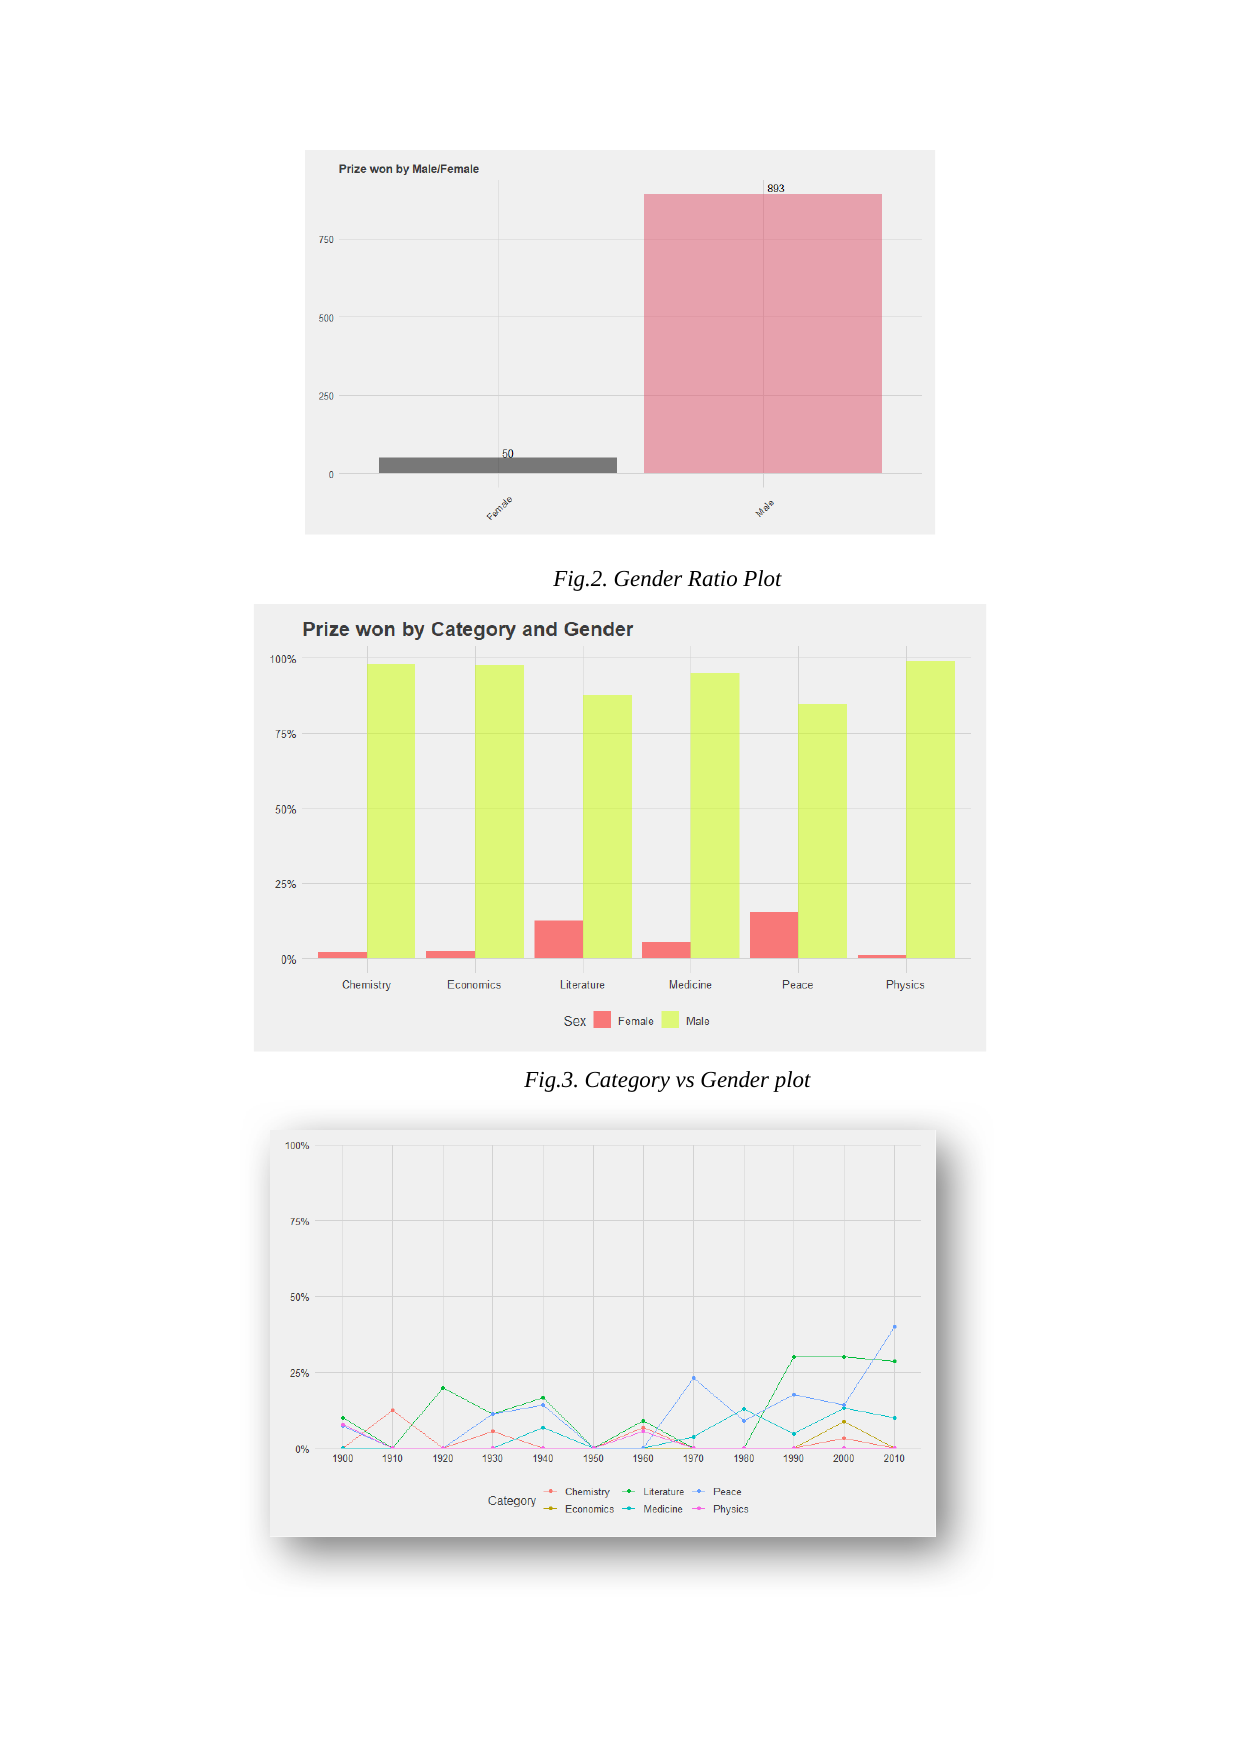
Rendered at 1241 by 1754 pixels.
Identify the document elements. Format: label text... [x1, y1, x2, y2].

list Fig.2. Gender Ratio Plot [247, 565, 1090, 591]
picture [270, 1130, 936, 1537]
picture [305, 150, 936, 535]
picture [253, 604, 987, 1052]
list Fig.3. Category vs Gender plot [247, 1066, 1090, 1092]
